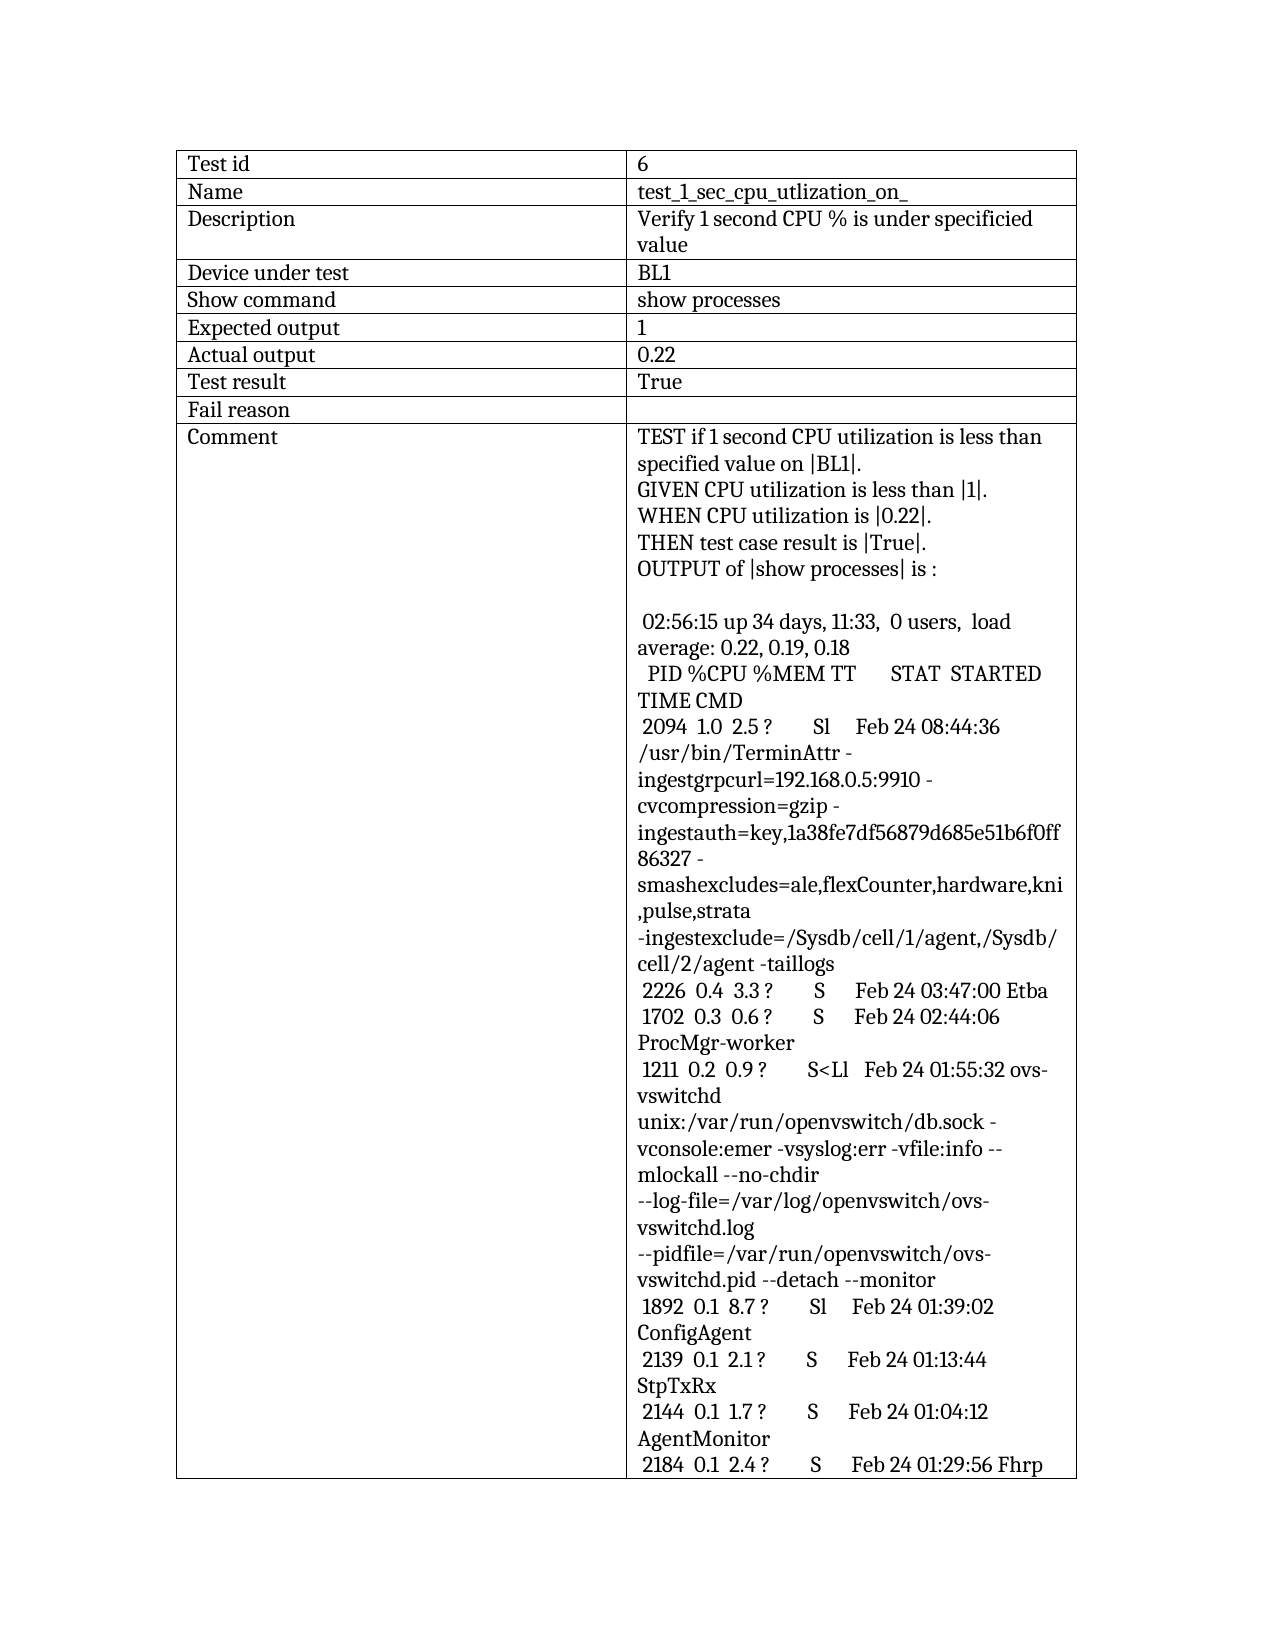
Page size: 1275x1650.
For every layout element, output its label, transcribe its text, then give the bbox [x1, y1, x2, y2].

table_cell Comment [177, 424, 626, 1478]
table_cell Description [177, 206, 626, 258]
table_cell Name [177, 179, 626, 205]
table_cell [627, 397, 1076, 423]
table_cell Fail reason [177, 397, 626, 423]
table_cell Show command [177, 287, 626, 313]
table_cell True [627, 369, 1076, 396]
table_cell BL1 [627, 260, 1076, 286]
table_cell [627, 424, 1076, 1478]
table_cell Test result [177, 369, 626, 396]
table_cell 0.22 [627, 342, 1076, 368]
table_cell test_1_sec_cpu_utlization_on_ [627, 179, 1076, 205]
table_cell show processes [627, 287, 1076, 313]
table_cell 6 [627, 151, 1076, 177]
table_cell 1 [627, 314, 1076, 341]
table_cell Actual output [177, 342, 626, 368]
table_cell Device under test [177, 260, 626, 286]
table_cell Test id [177, 151, 626, 177]
table_cell Expected output [177, 314, 626, 341]
table_cell Verify 1 second CPU % is under specificied value [627, 206, 1076, 258]
